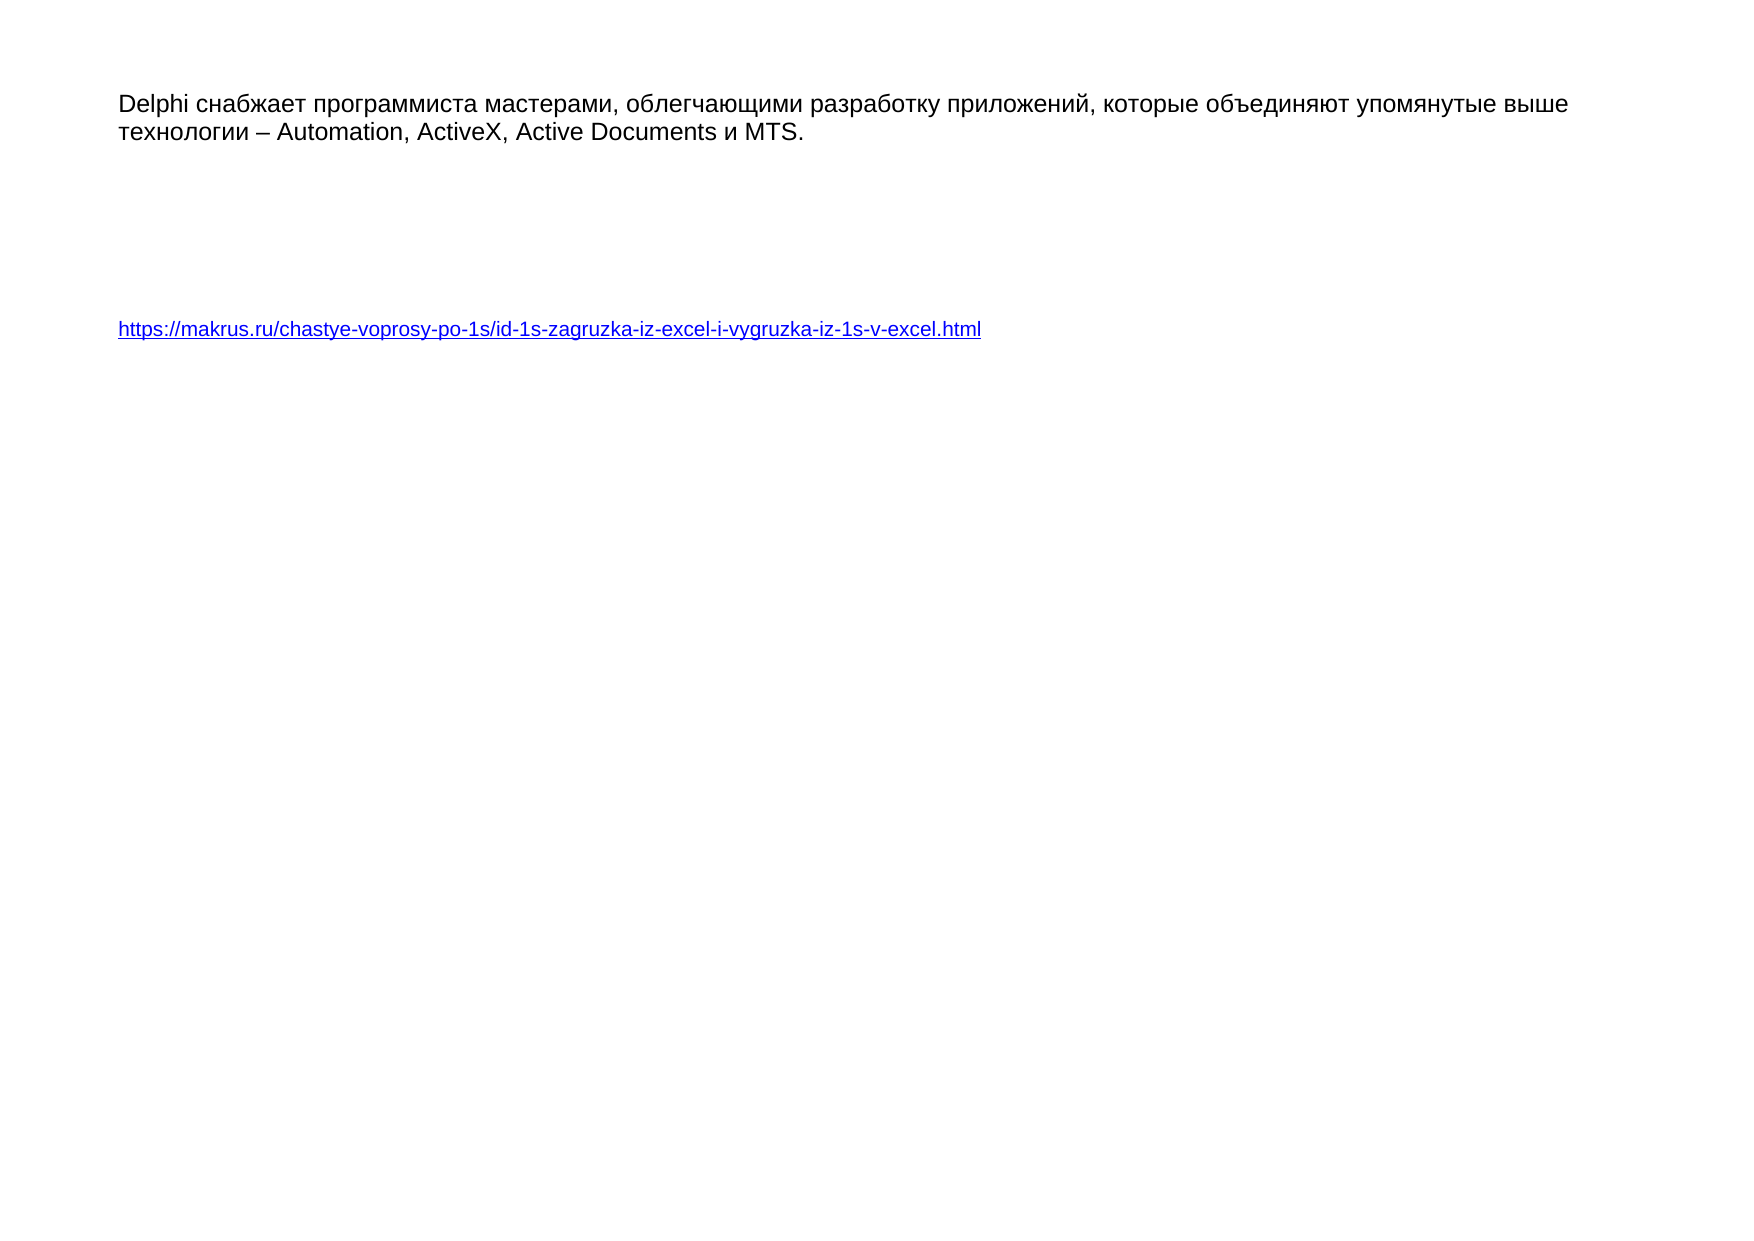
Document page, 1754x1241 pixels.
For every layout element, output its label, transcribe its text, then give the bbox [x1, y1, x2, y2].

text Delphi снабжает программиста мастерами, облегчающими разработку приложений, которые объединяют упомянутые выше технологии – Automation, ActiveX, Active Documents и MTS. [118, 88, 1636, 146]
text https://makrus.ru/chastye-voprosy-po-1s/id-1s-zagruzka-iz-excel-i-vygruzka-iz-1s-v-excel.html [118, 317, 1636, 341]
